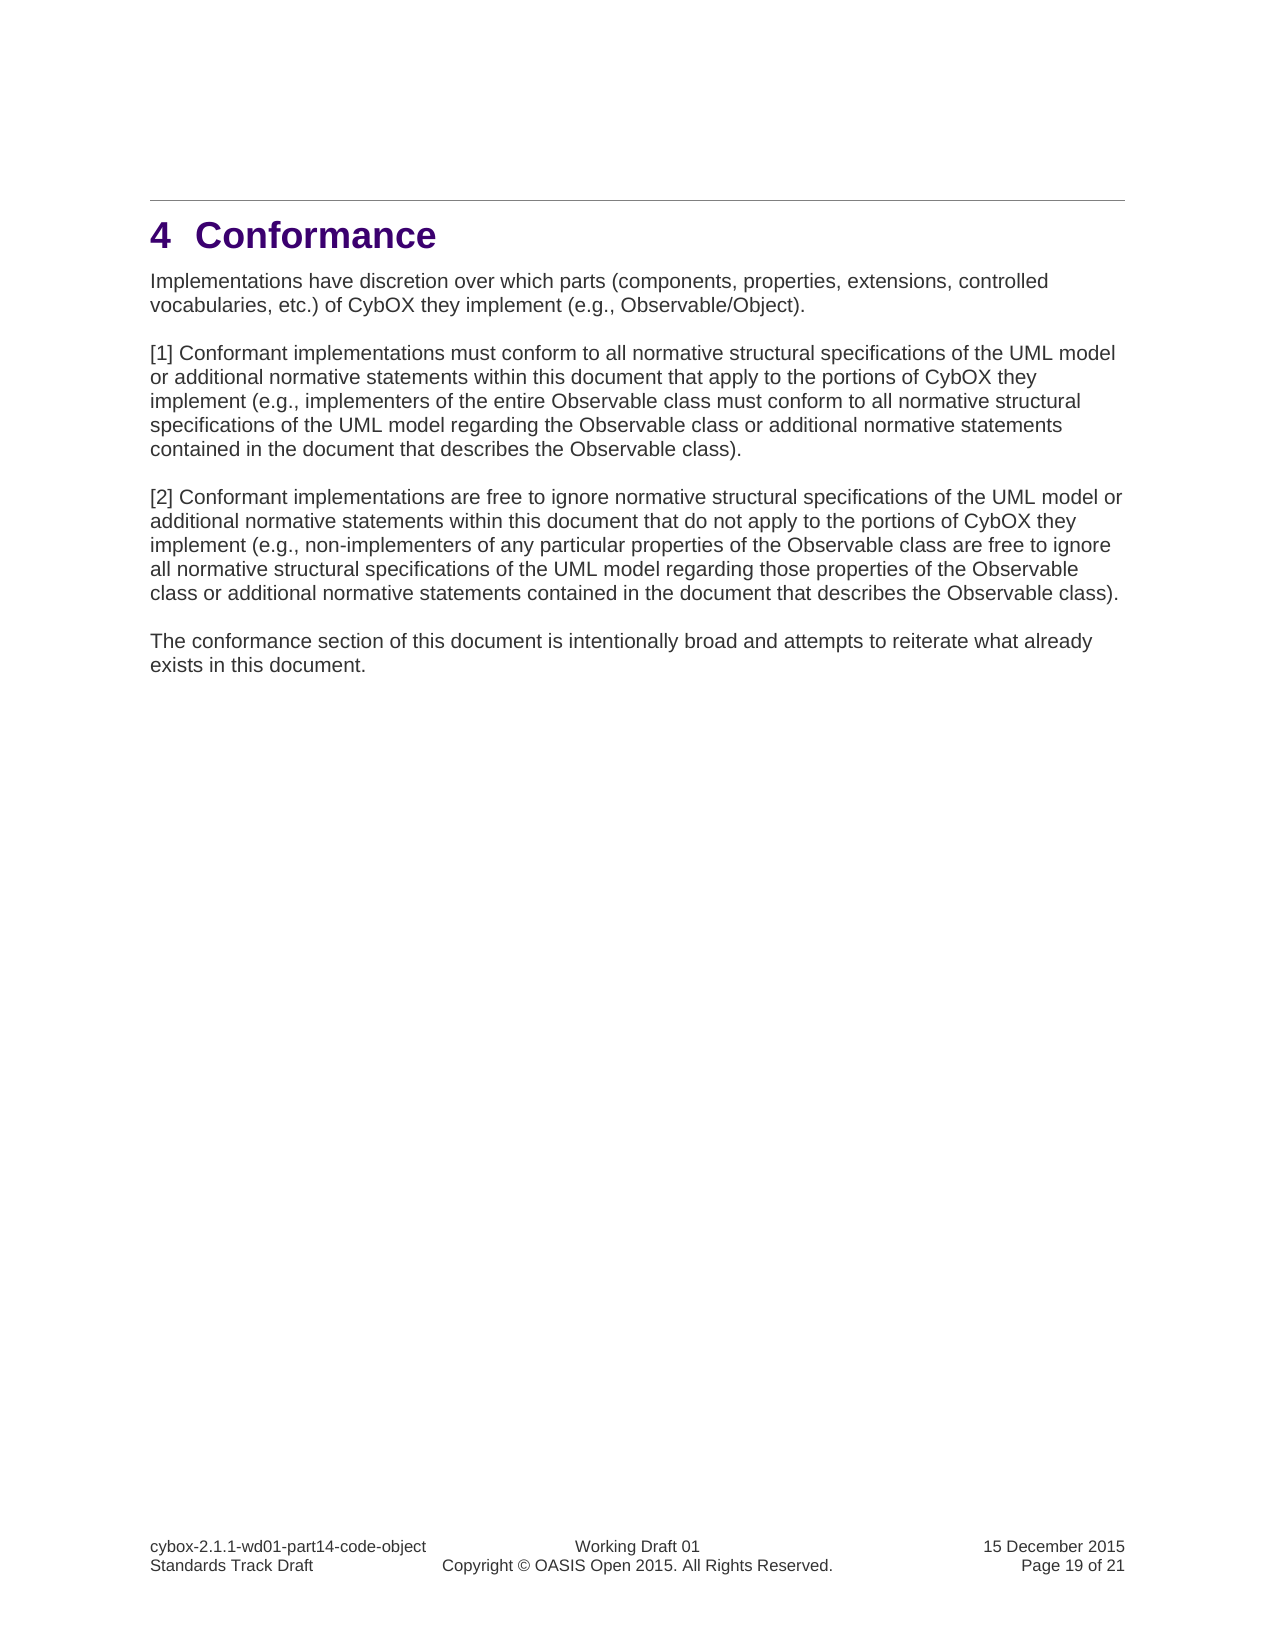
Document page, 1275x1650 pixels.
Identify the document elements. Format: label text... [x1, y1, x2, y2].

text [1] Conformant implementations must conform to all normative structural specifications of the UML model or additional normative statements within this document that apply to the portions of CybOX they implement (e.g., implementers of the entire Observable class must conform to all normative structural specifications of the UML model regarding the Observable class or additional normative statements contained in the document that describes the Observable class). [150, 341, 1125, 461]
text Implementations have discretion over which parts (components, properties, extensions, controlled vocabularies, etc.) of CybOX they implement (e.g., Observable/Object). [150, 269, 1125, 317]
text The conformance section of this document is intentionally broad and attempts to reiterate what already exists in this document. [150, 628, 1125, 676]
subtitle Conformance [150, 201, 1125, 257]
text [2] Conformant implementations are free to ignore normative structural specifications of the UML model or additional normative statements within this document that do not apply to the portions of CybOX they implement (e.g., non-implementers of any particular properties of the Observable class are free to ignore all normative structural specifications of the UML model regarding those properties of the Observable class or additional normative statements contained in the document that describes the Observable class). [150, 485, 1125, 604]
